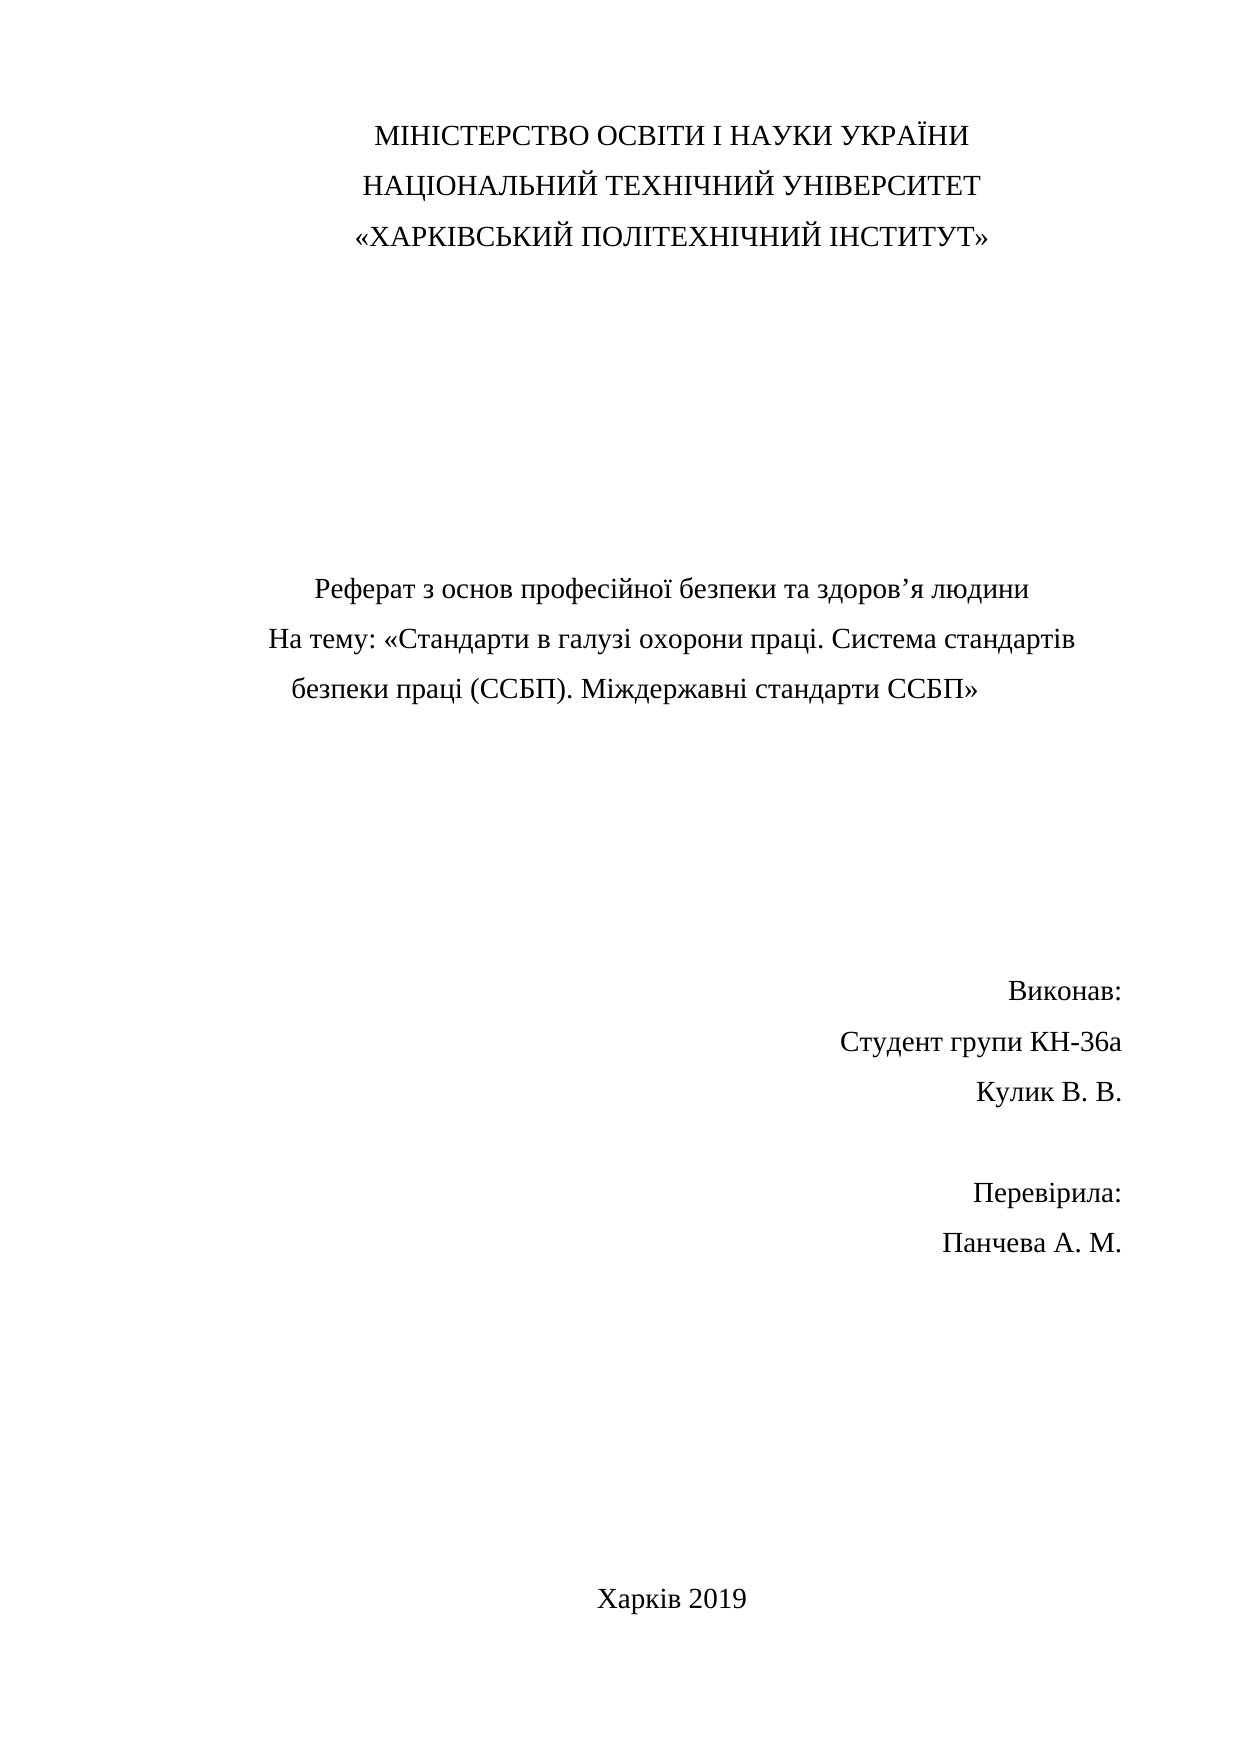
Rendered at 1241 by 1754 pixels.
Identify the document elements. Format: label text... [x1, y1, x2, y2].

text НАЦІОНАЛЬНИЙ ТЕХНІЧНИЙ УНІВЕРСИТЕТ [148, 168, 1122, 202]
text Харків 2019 [148, 1581, 1122, 1614]
text Виконав: [148, 973, 1122, 1007]
text На тему: «Стандарти в галузі охорони праці. Система стандартів безпеки праці (ССБП). Міждержавні стандарти ССБП» [148, 621, 1122, 705]
text «ХАРКІВСЬКИЙ ПОЛІТЕХНІЧНИЙ ІНСТИТУТ» [148, 219, 1122, 252]
text Студент групи КН-36a [148, 1024, 1122, 1057]
text МІНІСТЕРСТВО ОСВІТИ І НАУКИ УКРАЇНИ [148, 118, 1122, 152]
text Реферат з основ професійної безпеки та здоров’я людини [148, 571, 1122, 604]
text Панчева А. М. [148, 1225, 1122, 1258]
text Кулик В. В. [148, 1074, 1122, 1108]
text Перевірила: [148, 1175, 1122, 1208]
